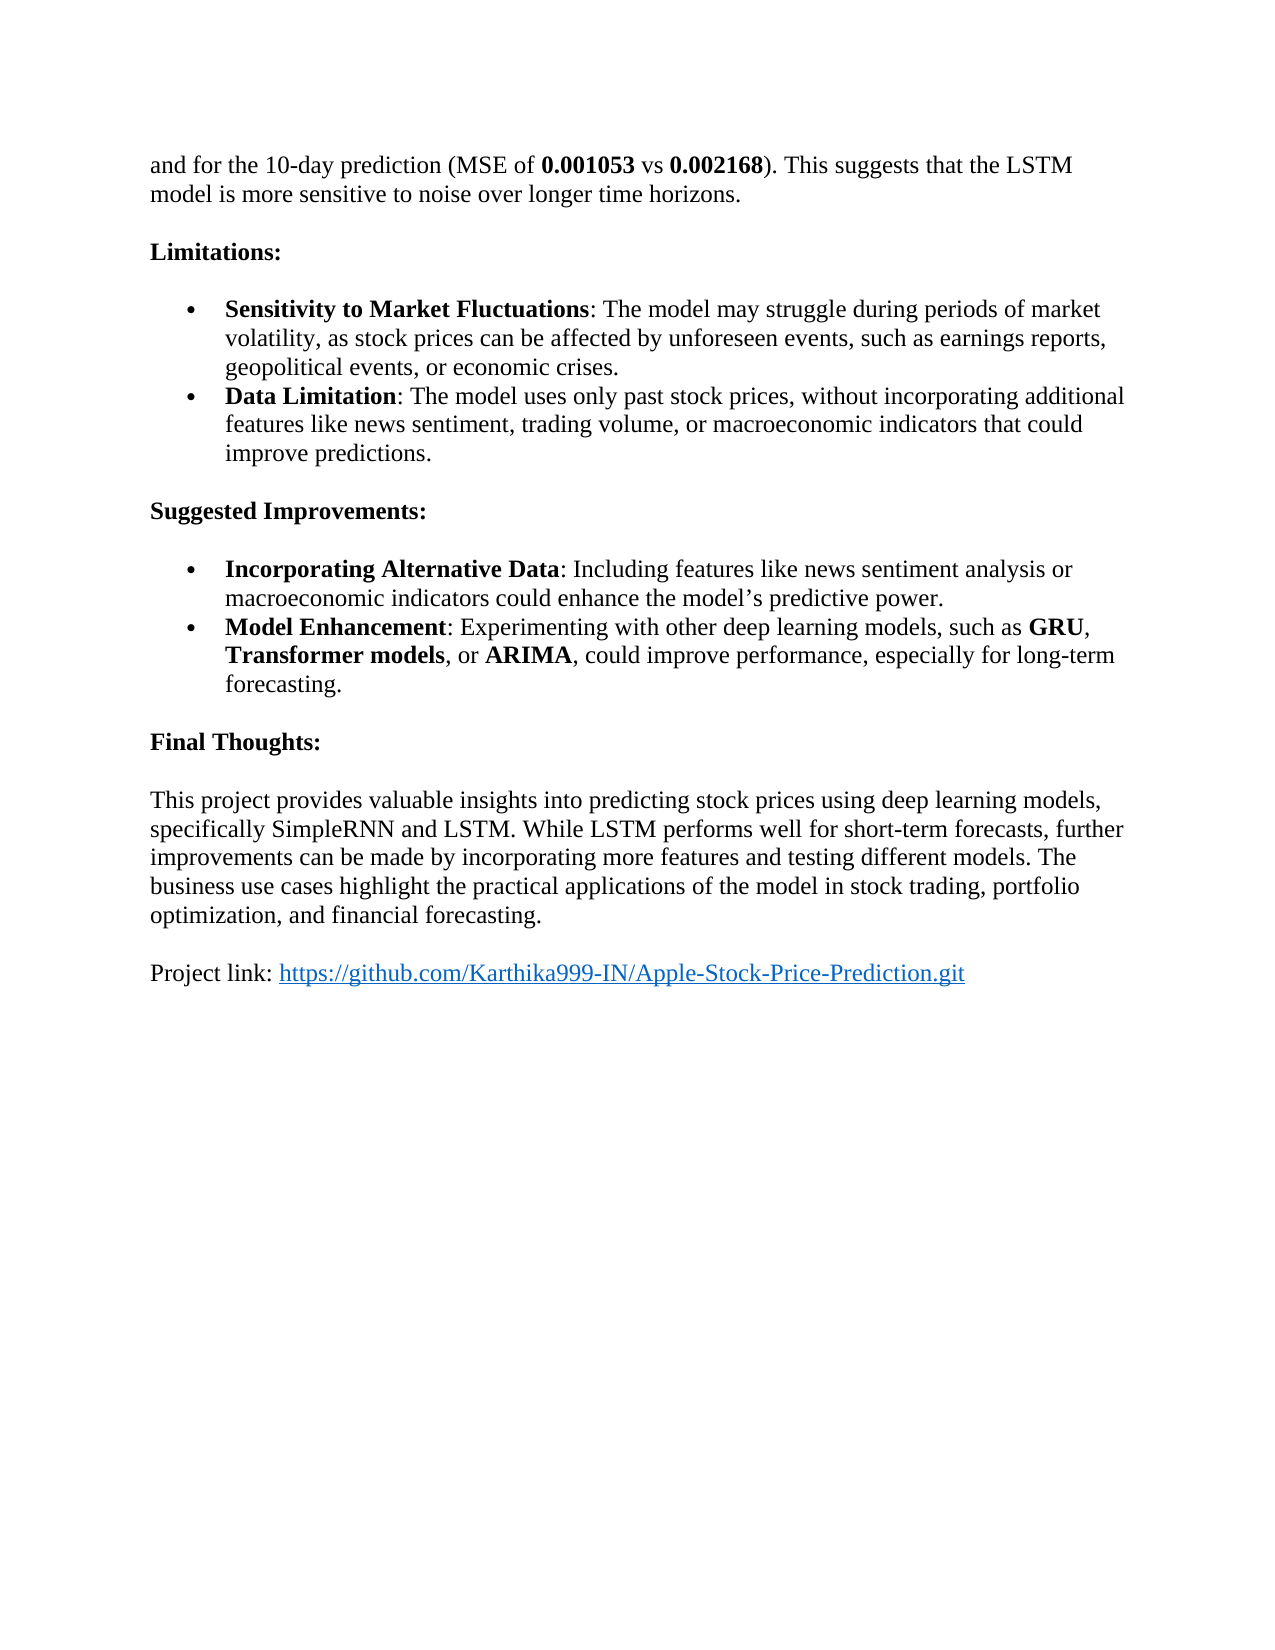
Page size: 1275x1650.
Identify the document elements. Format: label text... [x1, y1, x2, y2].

list Sensitivity to Market Fluctuations: The model may struggle during periods of market volatility, as stock prices can be affected by unforeseen events, such as earnings reports, geopolitical events, or economic crises. [187, 294, 1125, 381]
list Data Limitation: The model uses only past stock prices, without incorporating additional features like news sentiment, trading volume, or macroeconomic indicators that could improve predictions. [187, 381, 1125, 467]
text This project provides valuable insights into predicting stock prices using deep learning models, specifically SimpleRNN and LSTM. While LSTM performs well for short-term forecasts, further improvements can be made by incorporating more features and testing different models. The business use cases highlight the practical applications of the model in stock trading, portfolio optimization, and financial forecasting. [150, 785, 1125, 929]
text Limitations: [150, 237, 1125, 265]
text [150, 150, 1125, 207]
text Suggested Improvements: [150, 496, 1125, 525]
list Model Enhancement: Experimenting with other deep learning models, such as GRU, Transformer models, or ARIMA, could improve performance, especially for long-term forecasting. [187, 612, 1125, 698]
list Incorporating Alternative Data: Including features like news sentiment analysis or macroeconomic indicators could enhance the model’s predictive power. [187, 554, 1125, 612]
text Project link: https://github.com/Karthika999-IN/Apple-Stock-Price-Prediction.git [150, 958, 1125, 987]
text Final Thoughts: [150, 727, 1125, 756]
